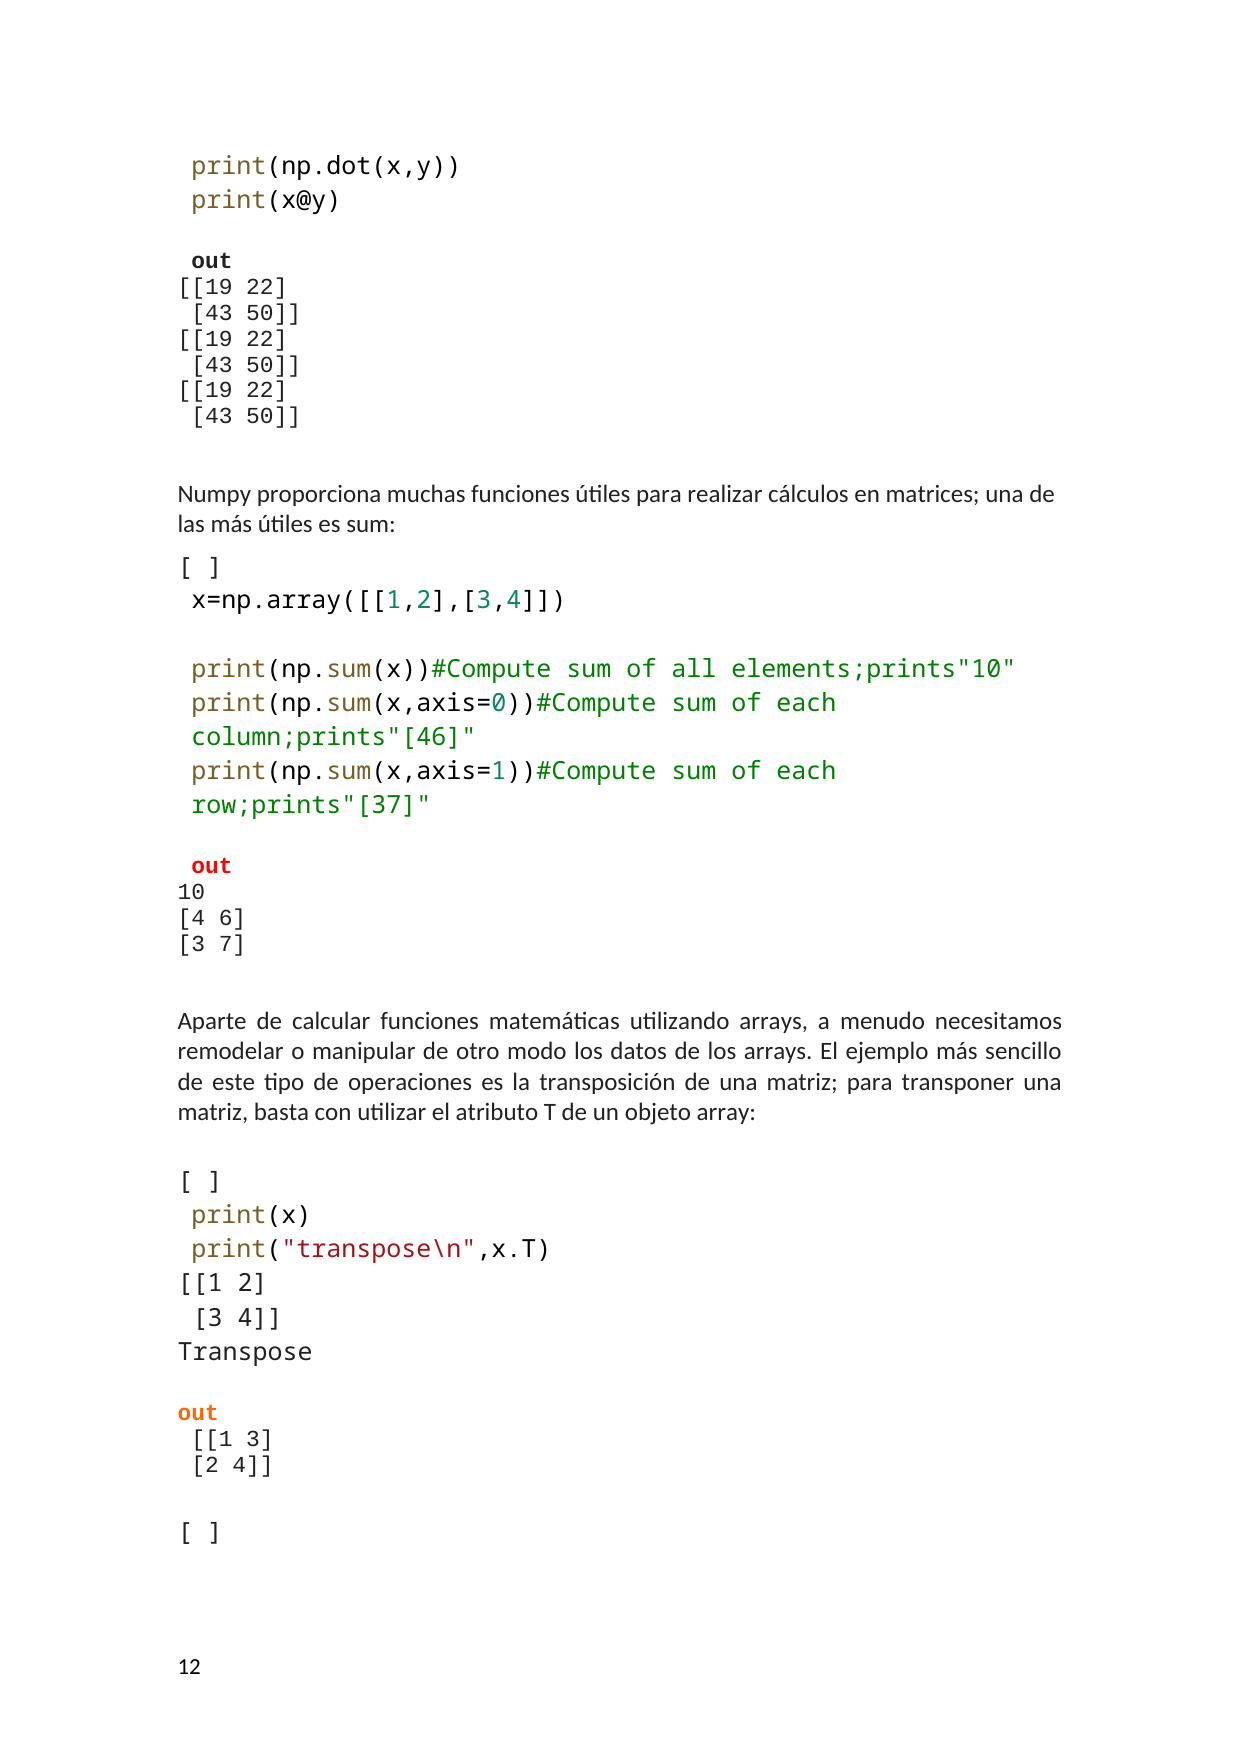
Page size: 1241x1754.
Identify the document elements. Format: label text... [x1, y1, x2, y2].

text [[19 22] [177, 275, 1063, 301]
text [3 4]] [177, 1299, 1063, 1333]
text [[1 3] [177, 1427, 1063, 1453]
text Numpy proporciona muchas funciones útiles para realizar cálculos en matrices; una de las más útiles es sum: [177, 478, 1063, 539]
text [3 7] [177, 932, 1063, 958]
text [4 6] [177, 906, 1063, 932]
text [[19 22] [177, 327, 1063, 353]
text print(x) print("transpose\n",x.T) [191, 1197, 1063, 1265]
text out [191, 245, 1063, 275]
text out [177, 1401, 1063, 1427]
text [ ] [177, 1163, 1063, 1197]
text [43 50]] [177, 301, 1063, 327]
text [2 4]] [177, 1453, 1063, 1479]
text Aparte de calcular funciones matemáticas utilizando arrays, a menudo necesitamos remodelar o manipular de otro modo los datos de los arrays. El ejemplo más sencillo de este tipo de operaciones es la transposición de una matriz; para transponer una matriz, basta con utilizar el atributo T de un objeto array: [177, 1005, 1063, 1127]
text [43 50]] [177, 353, 1063, 379]
text [43 50]] [177, 405, 1063, 431]
text [[19 22] [177, 379, 1063, 405]
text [191, 148, 1063, 216]
text [[1 2] [177, 1265, 1063, 1299]
text out [191, 850, 1063, 880]
text x=np.array([[1,2],[3,4]]) print(np.sum(x))#Compute sum of all elements;prints"10" print(np.sum(x,axis=0))#Compute sum of each column;prints"[46]" print(np.sum(x,axis=1))#Compute sum of each row;prints"[37]" [191, 582, 1063, 821]
text 10 [177, 880, 1063, 906]
text [ ] [177, 1514, 1063, 1548]
text Transpose [177, 1333, 1063, 1367]
text [ ] [177, 548, 1063, 582]
